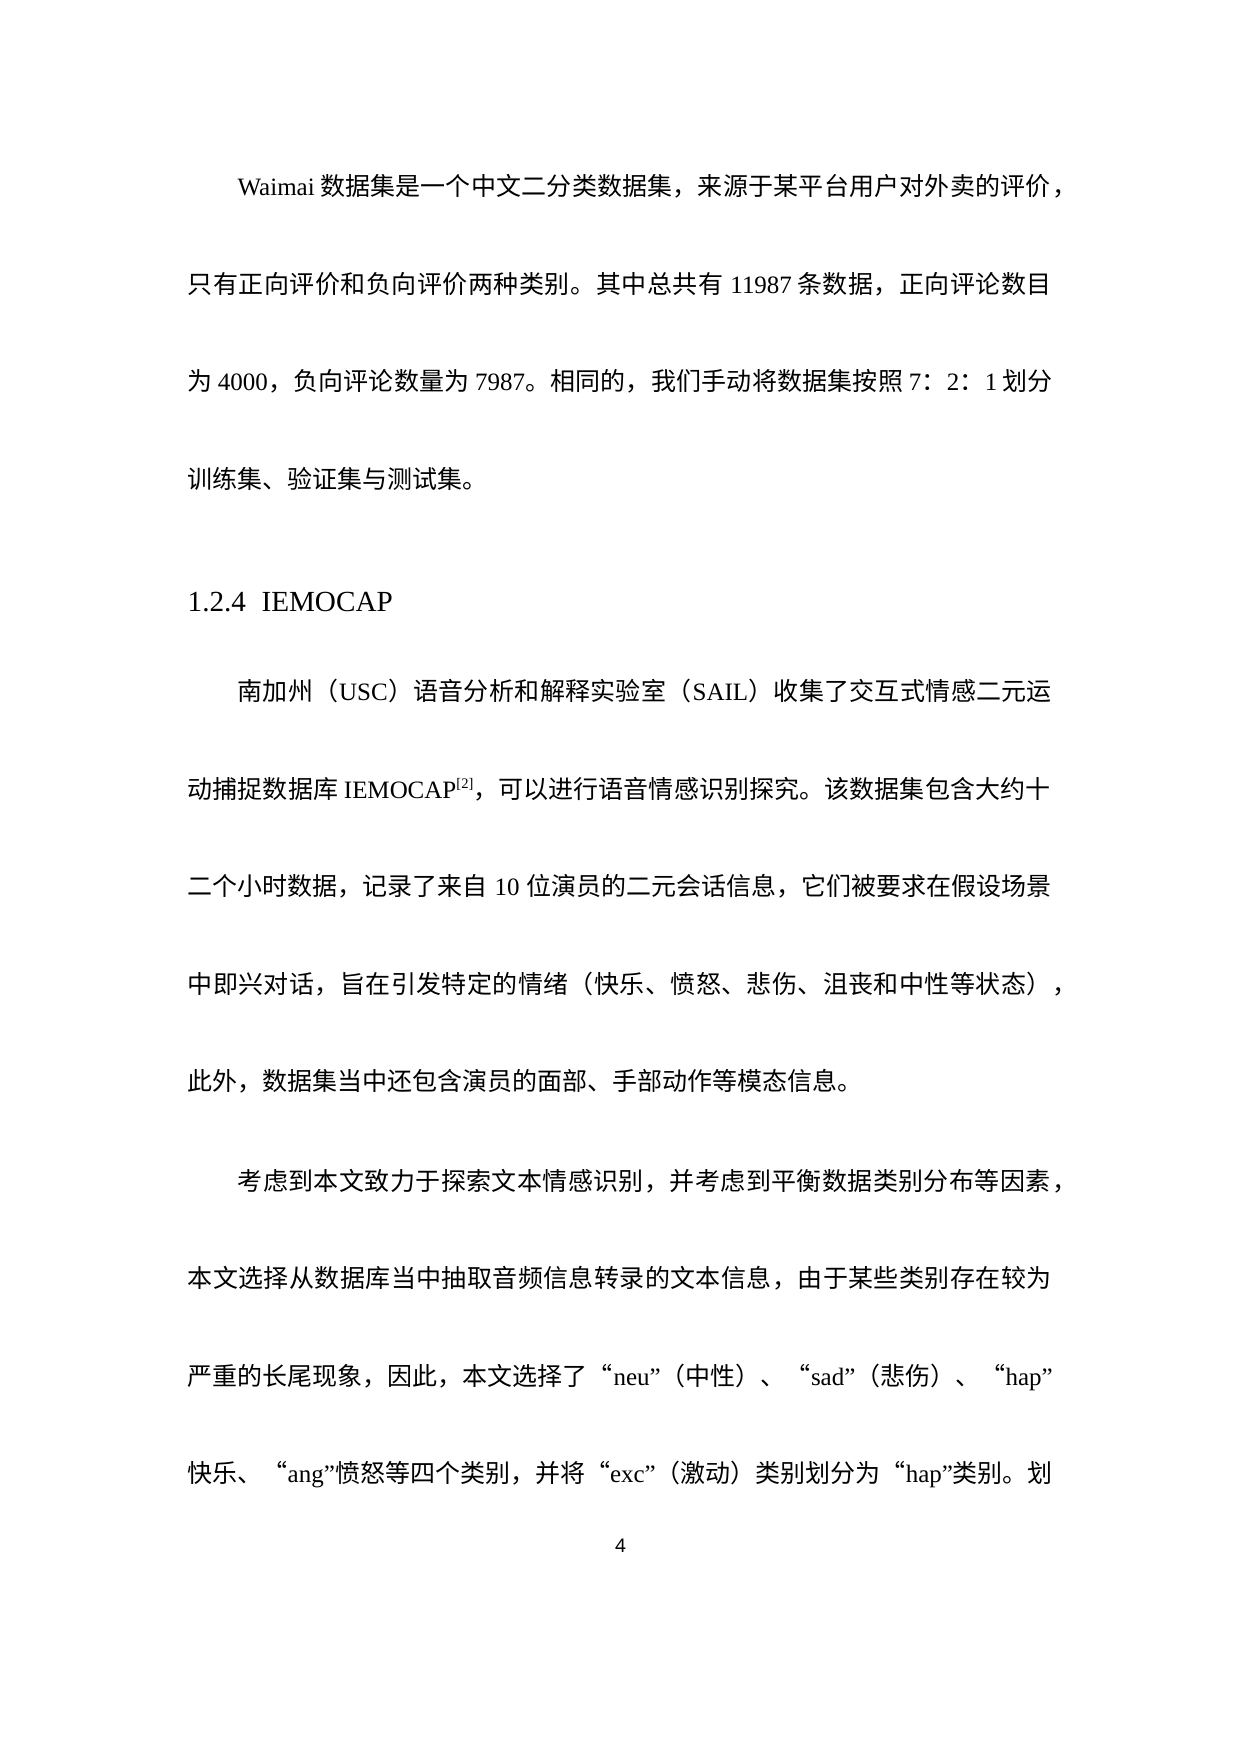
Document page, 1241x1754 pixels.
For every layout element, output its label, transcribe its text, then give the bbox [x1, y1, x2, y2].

text IEMOCAP [187, 578, 1053, 620]
text 南加州（USC）语音分析和解释实验室（SAIL）收集了交互式情感二元运动捕捉数据库IEMOCAP[2]，可以进行语音情感识别探究。该数据集包含大约十二个小时数据，记录了来自 10 位演员的二元会话信息，它们被要求在假设场景中即兴对话，旨在引发特定的情绪（快乐、愤怒、悲伤、沮丧和中性等状态），此外，数据集当中还包含演员的面部、手部动作等模态信息。 [187, 657, 1053, 1112]
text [187, 1147, 1053, 1504]
text Waimai数据集是一个中文二分类数据集，来源于某平台用户对外卖的评价，只有正向评价和负向评价两种类别。其中总共有11987条数据，正向评论数目为4000，负向评论数量为7987。相同的，我们手动将数据集按照7：2：1划分训练集、验证集与测试集。 [187, 152, 1053, 510]
